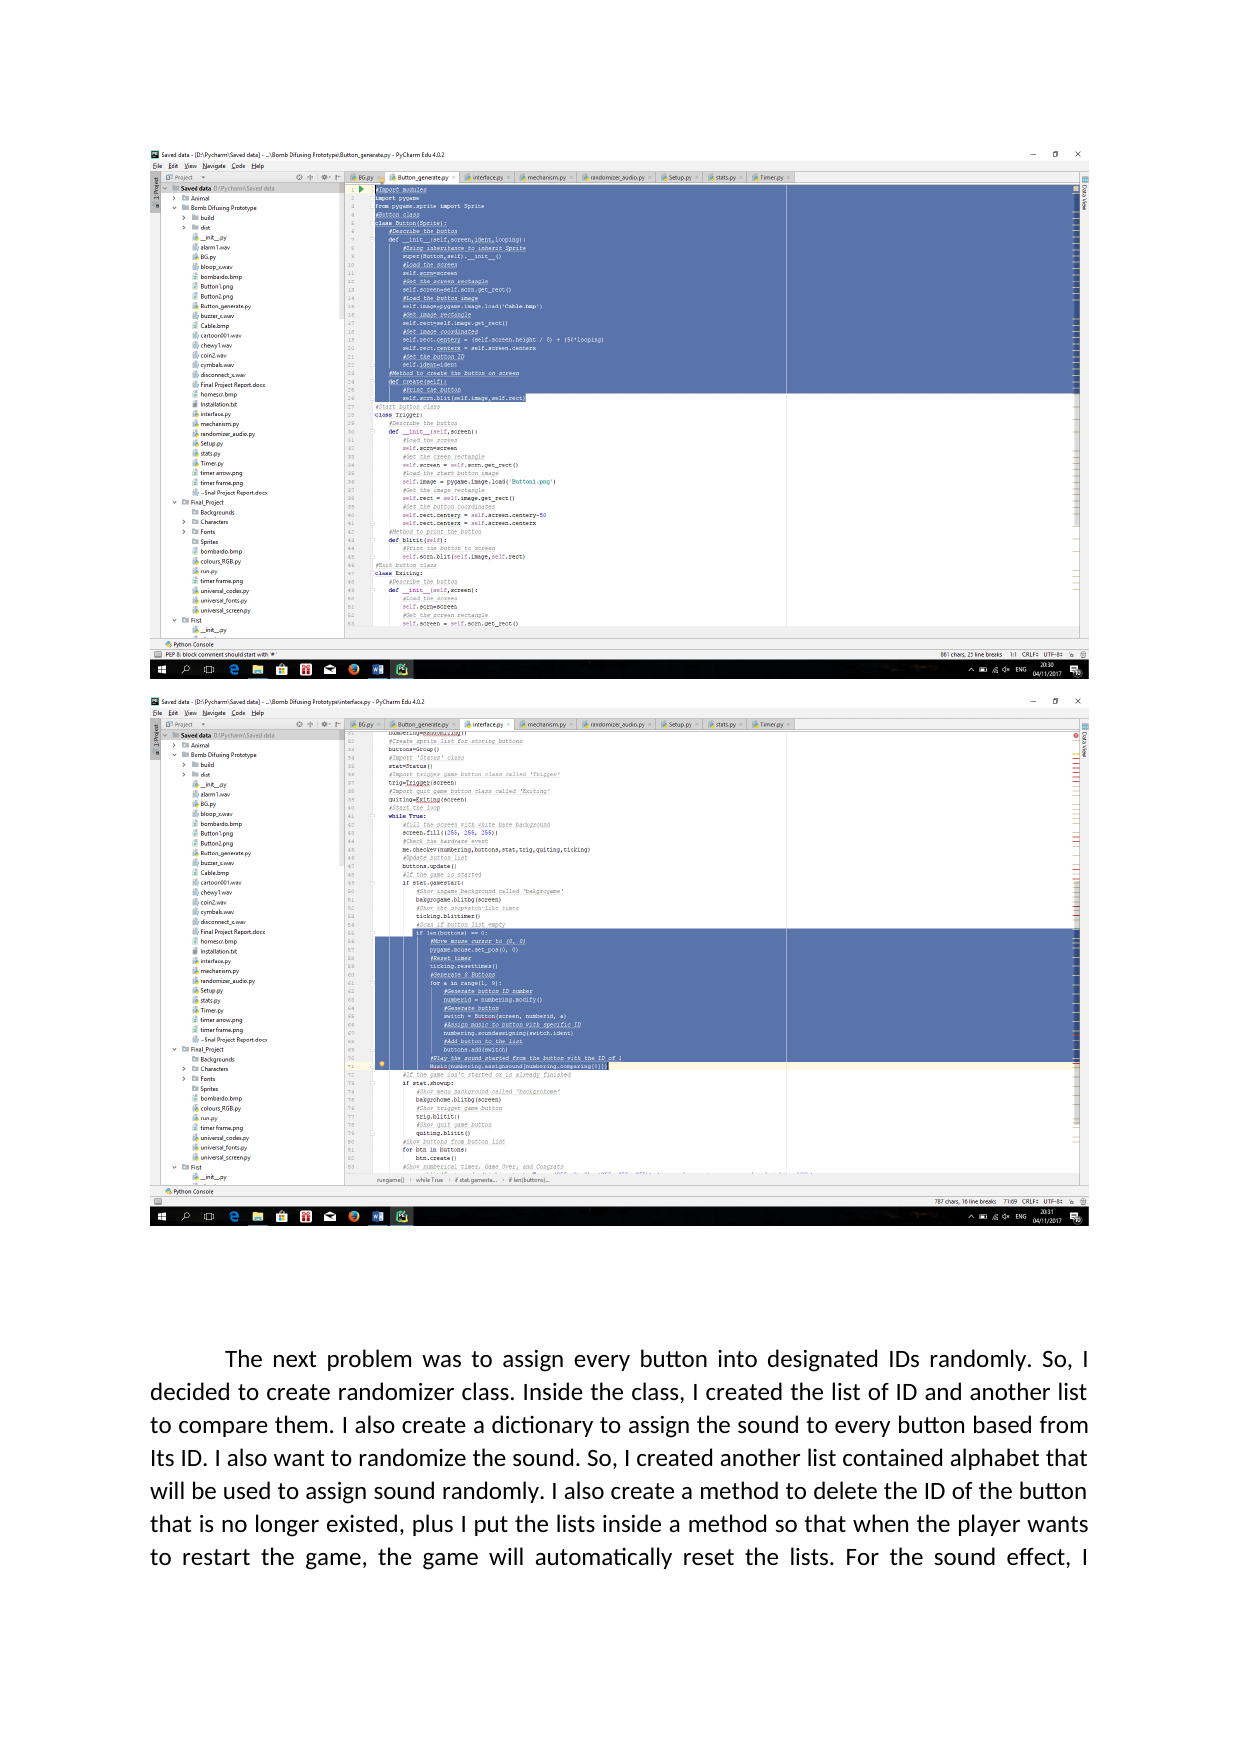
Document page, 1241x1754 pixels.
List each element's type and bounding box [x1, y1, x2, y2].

picture [150, 697, 1089, 1226]
text [150, 1343, 1090, 1571]
picture [150, 150, 1089, 679]
